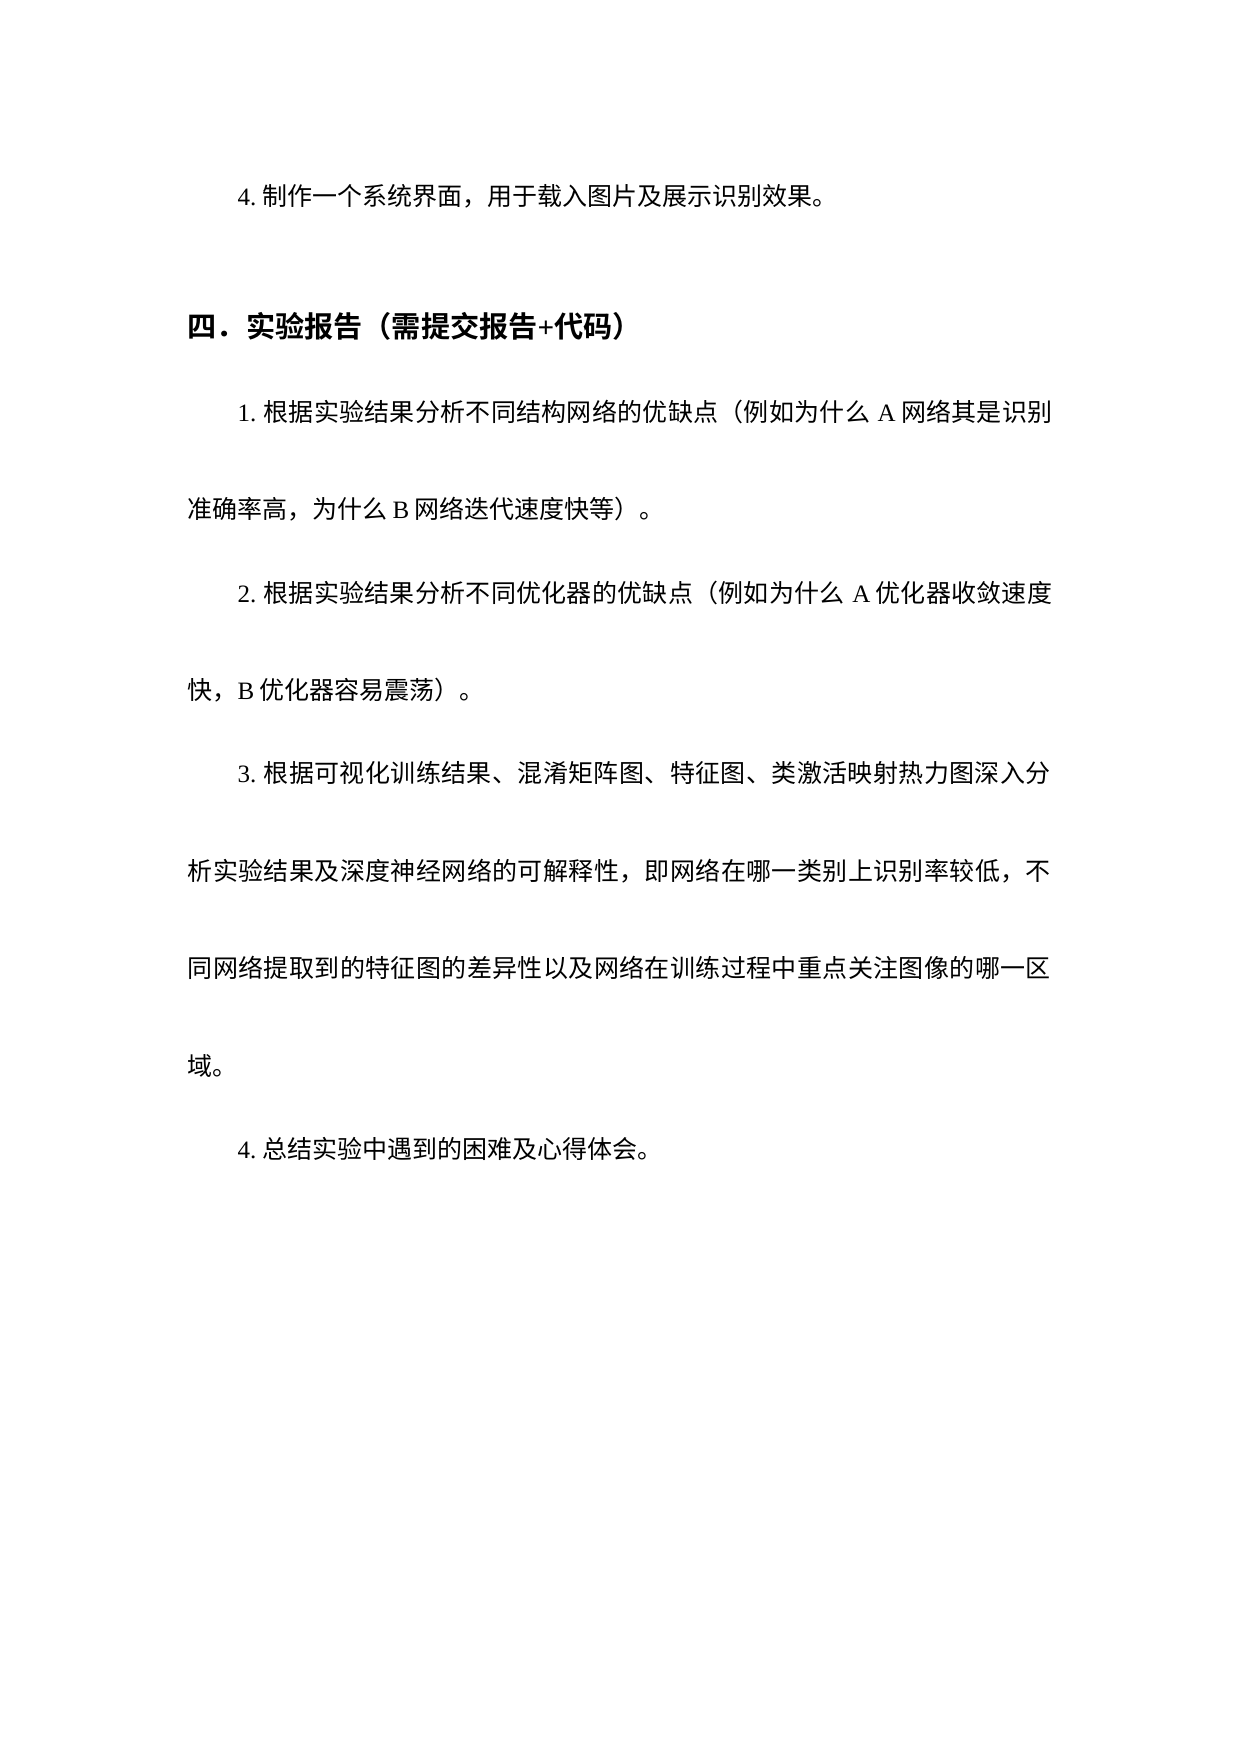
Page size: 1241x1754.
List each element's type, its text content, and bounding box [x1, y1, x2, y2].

text 4. 制作一个系统界面，用于载入图片及展示识别效果。 [187, 162, 1053, 227]
text 3. 根据可视化训练结果、混淆矩阵图、特征图、类激活映射热力图深入分析实验结果及深度神经网络的可解释性，即网络在哪一类别上识别率较低，不同网络提取到的特征图的差异性以及网络在训练过程中重点关注图像的哪一区域。 [187, 739, 1053, 1097]
text 四．实验报告（需提交报告+代码） [187, 292, 1053, 357]
text 2. 根据实验结果分析不同优化器的优缺点（例如为什么A优化器收敛速度快，B优化器容易震荡）。 [187, 559, 1053, 721]
text 1. 根据实验结果分析不同结构网络的优缺点（例如为什么A网络其是识别准确率高，为什么B网络迭代速度快等）。 [187, 378, 1053, 541]
text 4. 总结实验中遇到的困难及心得体会。 [187, 1115, 1053, 1180]
